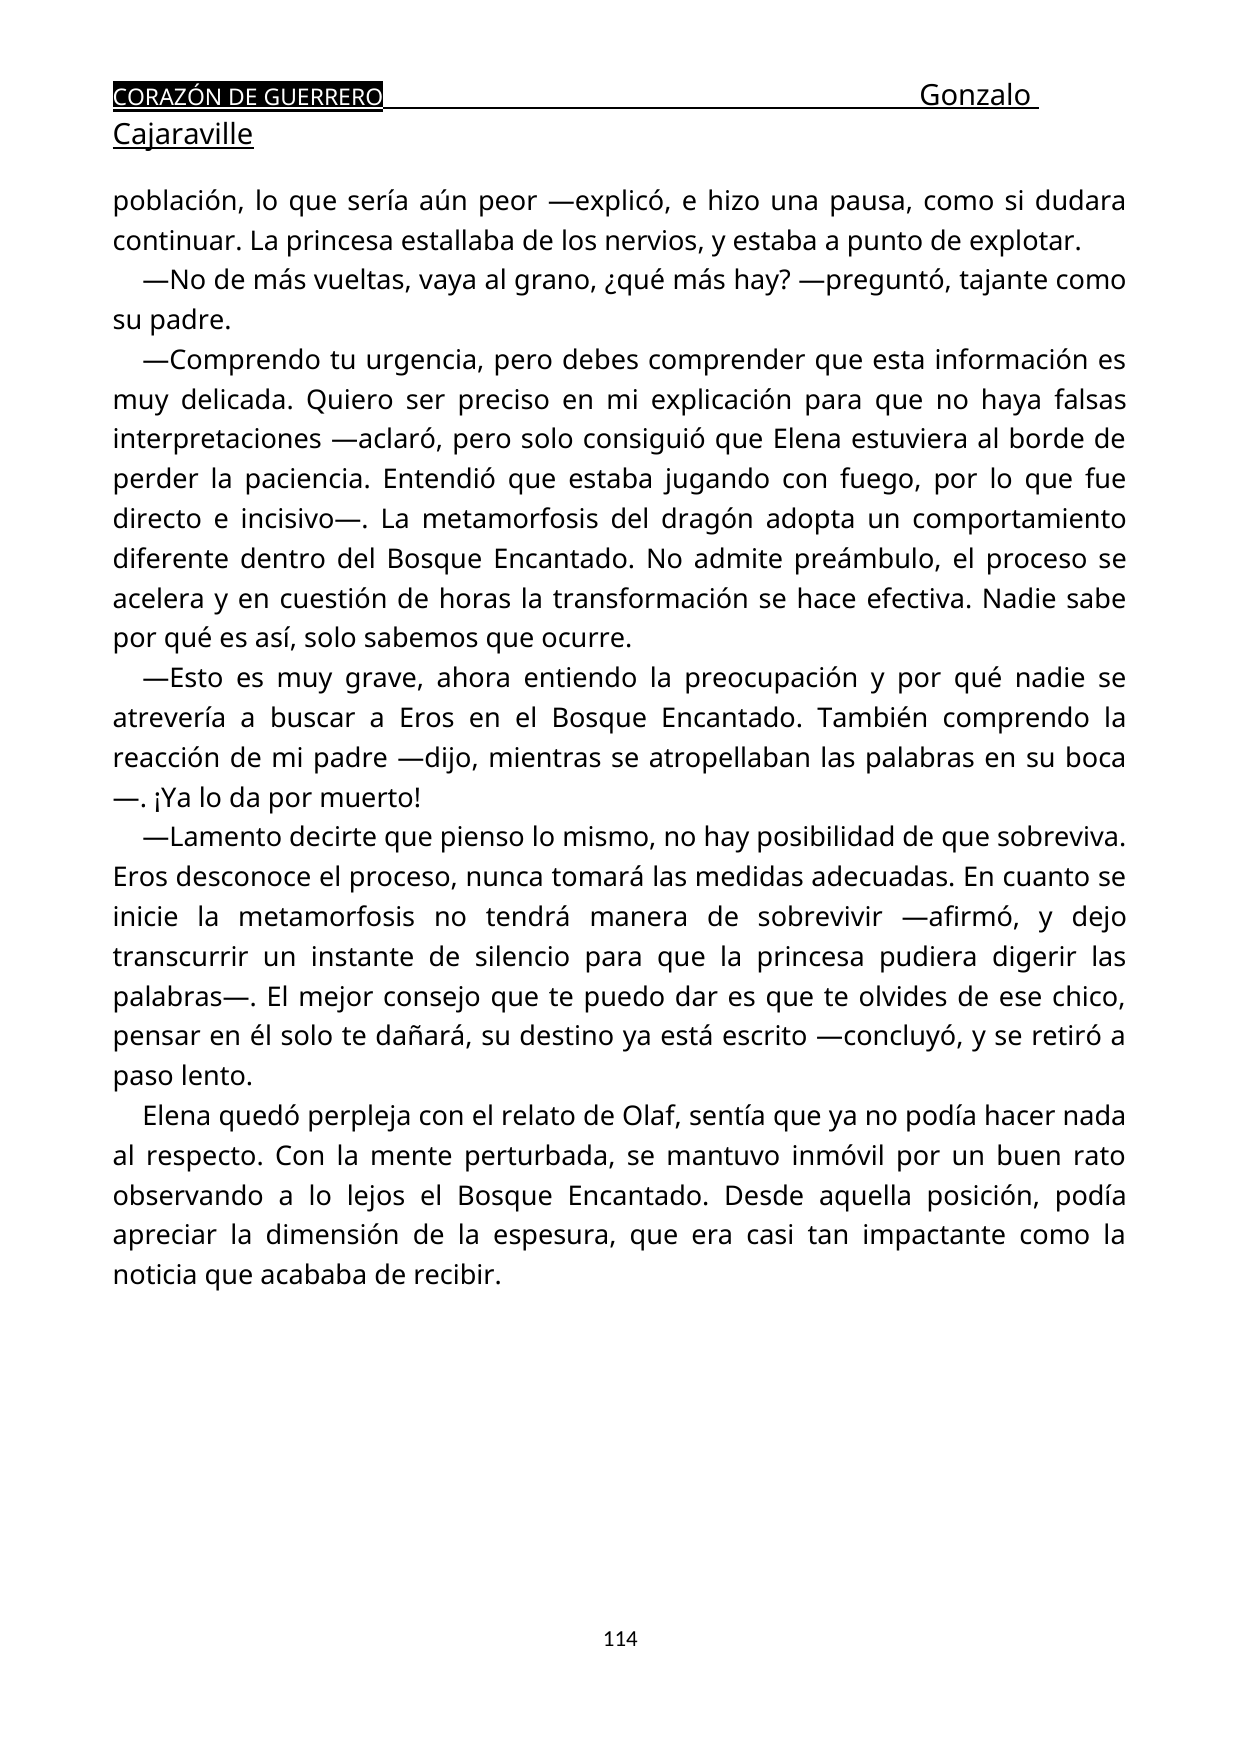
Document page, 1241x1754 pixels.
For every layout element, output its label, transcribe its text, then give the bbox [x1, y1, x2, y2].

text —Esto es muy grave, ahora entiendo la preocupación y por qué nadie se atrevería a buscar a Eros en el Bosque Encantado. También comprendo la reacción de mi padre —dijo, mientras se atropellaban las palabras en su boca—. ¡Ya lo da por muerto! [112, 659, 1128, 815]
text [112, 181, 1128, 258]
text Elena quedó perpleja con el relato de Olaf, sentía que ya no podía hacer nada al respecto. Con la mente perturbada, se mantuvo inmóvil por un buen rato observando a lo lejos el Bosque Encantado. Desde aquella posición, podía apreciar la dimensión de la espesura, que era casi tan impactante como la noticia que acababa de recibir. [112, 1096, 1128, 1292]
text —Comprendo tu urgencia, pero debes comprender que esta información es muy delicada. Quiero ser preciso en mi explicación para que no haya falsas interpretaciones —aclaró, pero solo consiguió que Elena estuviera al borde de perder la paciencia. Entendió que estaba jugando con fuego, por lo que fue directo e incisivo—. La metamorfosis del dragón adopta un comportamiento diferente dentro del Bosque Encantado. No admite preámbulo, el proceso se acelera y en cuestión de horas la transformación se hace efectiva. Nadie sabe por qué es así, solo sabemos que ocurre. [112, 340, 1128, 656]
text —Lamento decirte que pienso lo mismo, no hay posibilidad de que sobreviva. Eros desconoce el proceso, nunca tomará las medidas adecuadas. En cuanto se inicie la metamorfosis no tendrá manera de sobrevivir —afirmó, y dejo transcurrir un instante de silencio para que la princesa pudiera digerir las palabras—. El mejor consejo que te puedo dar es que te olvides de ese chico, pensar en él solo te dañará, su destino ya está escrito —concluyó, y se retiró a paso lento. [112, 818, 1128, 1093]
text —No de más vueltas, vaya al grano, ¿qué más hay? —preguntó, tajante como su padre. [112, 261, 1128, 337]
